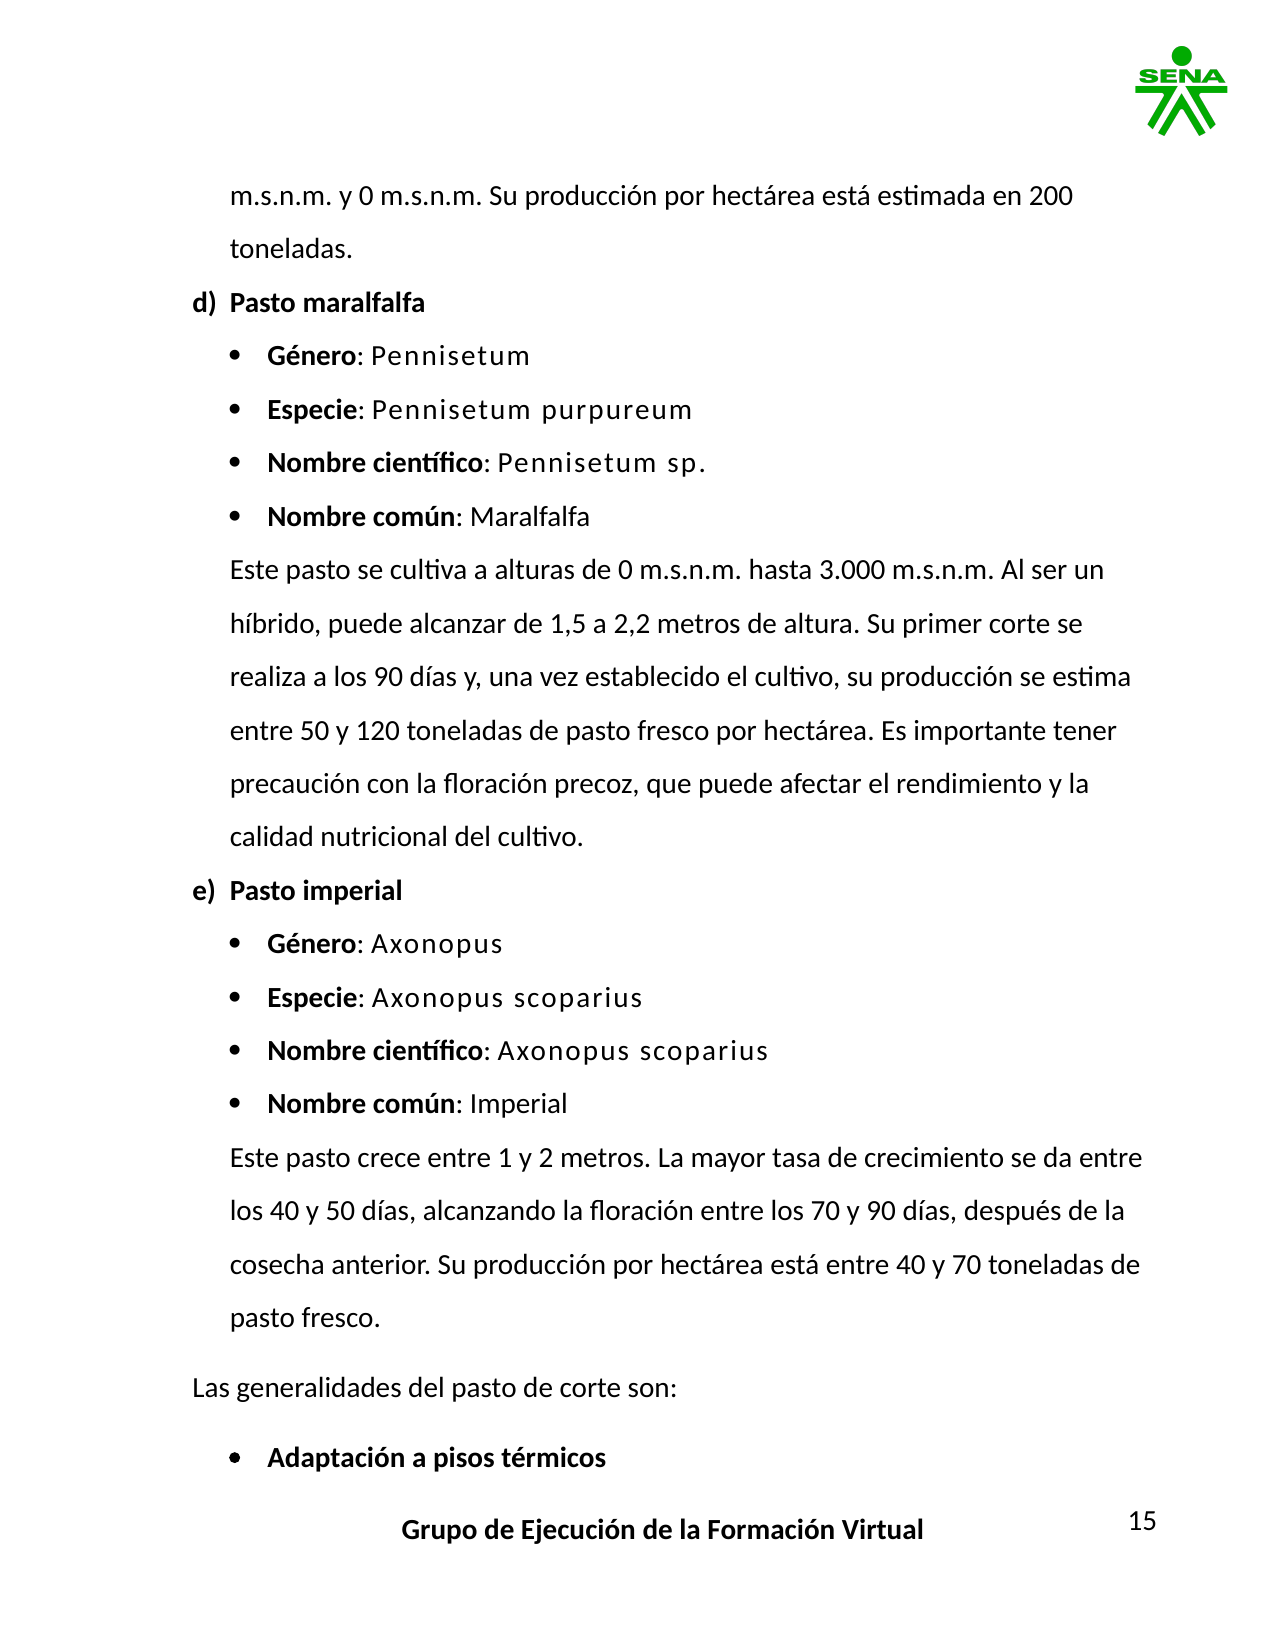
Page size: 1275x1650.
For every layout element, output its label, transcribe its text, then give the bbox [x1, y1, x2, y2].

list Este pasto crece entre 1 y 2 metros. La mayor tasa de crecimiento se da entre los 40 y 50 días, alcanzando la floración entre los 70 y 90 días, después de la cosecha anterior. Su producción por hectárea está entre 40 y 70 toneladas de pasto fresco. [229, 1139, 1157, 1335]
text Las generalidades del pasto de corte son: [118, 1369, 1157, 1405]
list Especie: Axonopus scoparius [229, 979, 1157, 1014]
list Nombre común: Imperial [229, 1086, 1157, 1121]
list Pasto imperial [192, 872, 1157, 907]
list Género: Axonopus [229, 925, 1157, 961]
picture [1135, 46, 1228, 136]
list Especie: Pennisetum purpureum [229, 391, 1157, 427]
list Este pasto se cultiva a alturas de 0 m.s.n.m. hasta 3.000 m.s.n.m. Al ser un híbrido, puede alcanzar de 1,5 a 2,2 metros de altura. Su primer corte se realiza a los 90 días y, una vez establecido el cultivo, su producción se estima entre 50 y 120 toneladas de pasto fresco por hectárea. Es importante tener precaución con la floración precoz, que puede afectar el rendimiento y la calidad nutricional del cultivo. [229, 551, 1157, 854]
list Pasto maralfalfa [192, 284, 1157, 320]
list Nombre común: Maralfalfa [229, 498, 1157, 533]
list Adaptación a pisos térmicos [229, 1439, 1157, 1475]
list Nombre científico: Axonopus scoparius [229, 1032, 1157, 1068]
list Género: Pennisetum [229, 337, 1157, 373]
list Nombre científico: Pennisetum sp. [229, 444, 1157, 480]
